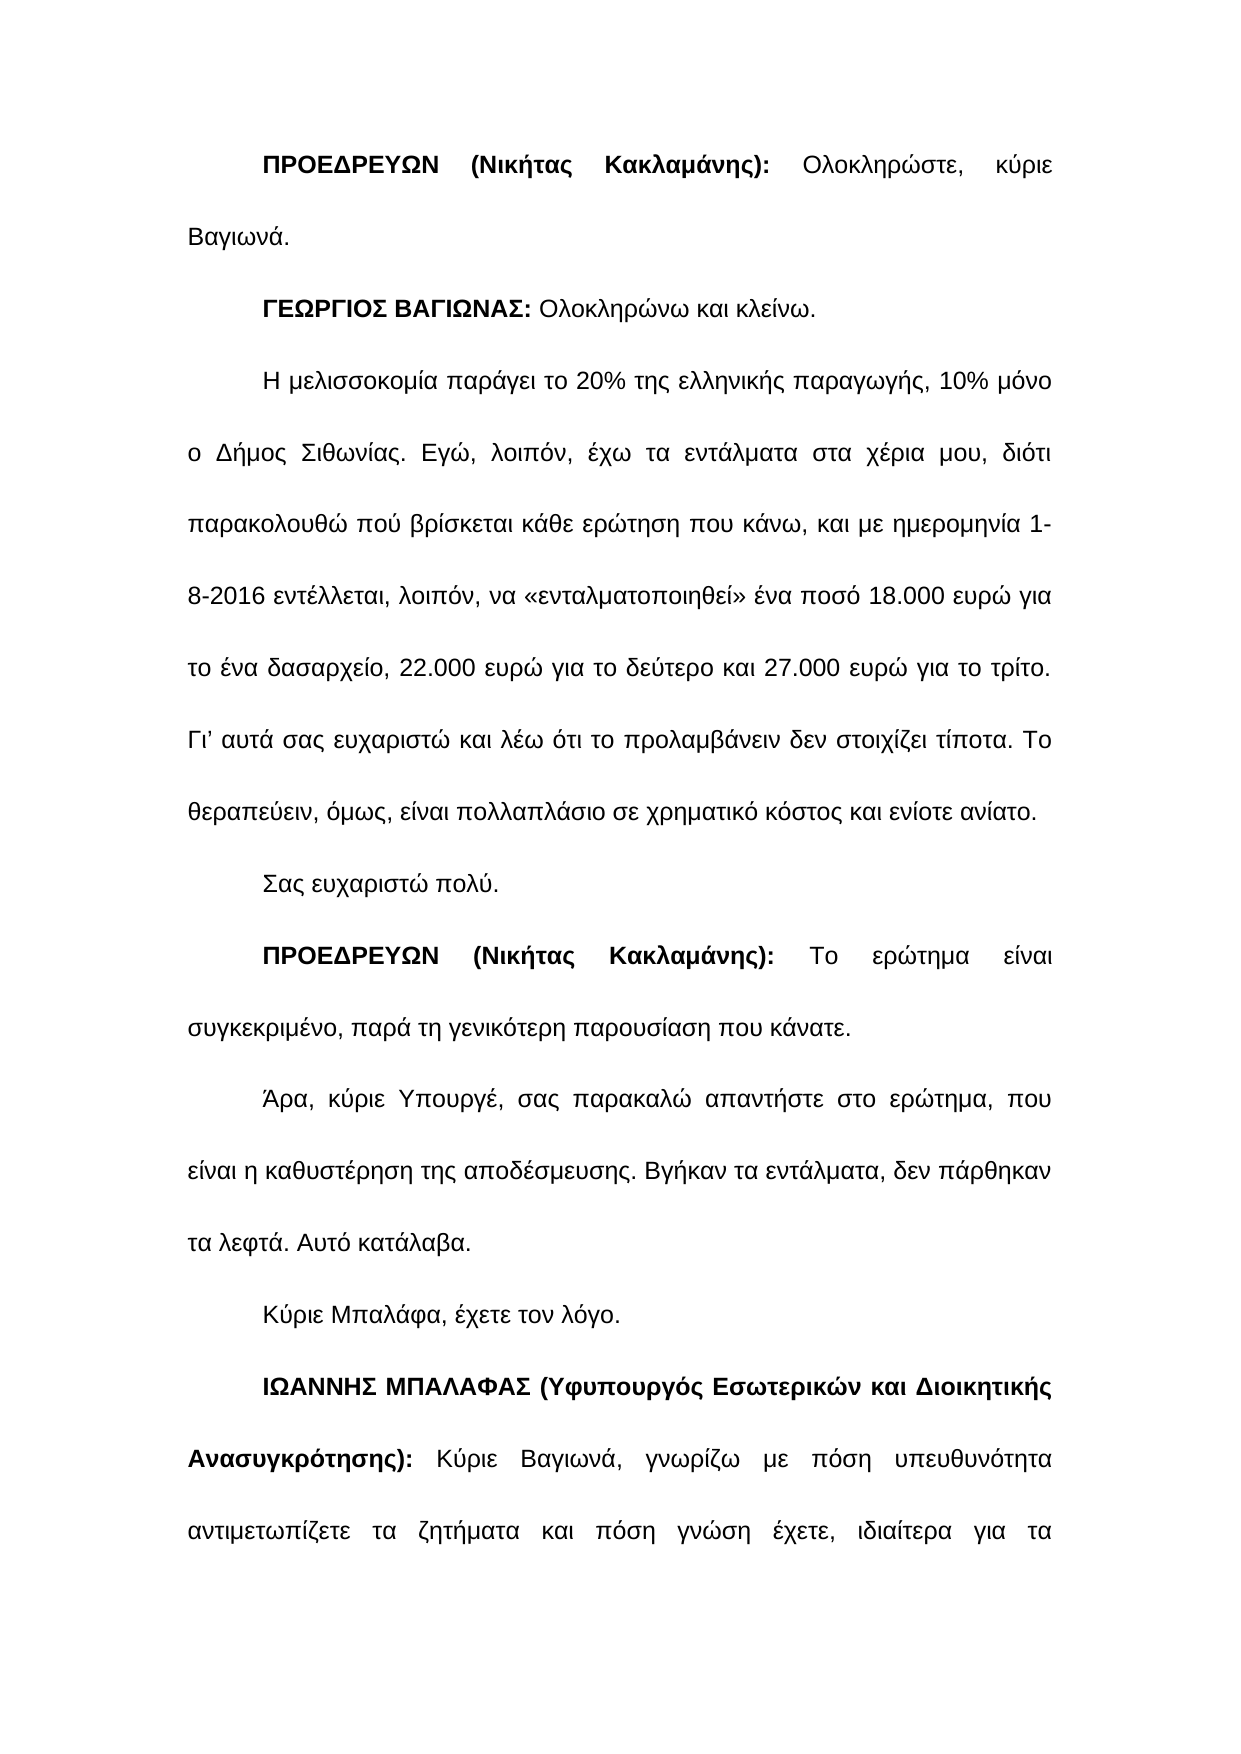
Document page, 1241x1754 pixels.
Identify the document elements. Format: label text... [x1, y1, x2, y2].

text Άρα, κύριε Υπουργέ, σας παρακαλώ απαντήστε στο ερώτημα, που είναι η καθυστέρηση της αποδέσμευσης. Βγήκαν τα εντάλματα, δεν πάρθηκαν τα λεφτά. Αυτό κατάλαβα. [187, 1084, 1053, 1257]
text Η μελισσοκομία παράγει το 20% της ελληνικής παραγωγής, 10% μόνο ο Δήμος Σιθωνίας. Εγώ, λοιπόν, έχω τα εντάλματα στα χέρια μου, διότι παρακολουθώ πού βρίσκεται κάθε ερώτηση που κάνω, και με ημερομηνία 1-8-2016 εντέλλεται, λοιπόν, να «ενταλματοποιηθεί» ένα ποσό 18.000 ευρώ για το ένα δασαρχείο, 22.000 ευρώ για το δεύτερο και 27.000 ευρώ για το τρίτο. Γι’ αυτά σας ευχαριστώ και λέω ότι το προλαμβάνειν δεν στοιχίζει τίποτα. Το θεραπεύειν, όμως, είναι πολλαπλάσιο σε χρηματικό κόστος και ενίοτε ανίατο. [187, 366, 1053, 826]
text ΓΕΩΡΓΙΟΣ ΒΑΓΙΩΝΑΣ: Ολοκληρώνω και κλείνω. [187, 294, 1053, 322]
text Σας ευχαριστώ πολύ. [187, 869, 1053, 897]
text Κύριε Μπαλάφα, έχετε τον λόγο. [187, 1300, 1053, 1329]
text ΠΡΟΕΔΡΕΥΩΝ (Νικήτας Κακλαμάνης): Ολοκληρώστε, κύριε Βαγιωνά. [187, 150, 1053, 251]
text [187, 1372, 1053, 1544]
text ΠΡΟΕΔΡΕΥΩΝ (Νικήτας Κακλαμάνης): Το ερώτημα είναι συγκεκριμένο, παρά τη γενικότερη παρουσίαση που κάνατε. [187, 941, 1053, 1041]
